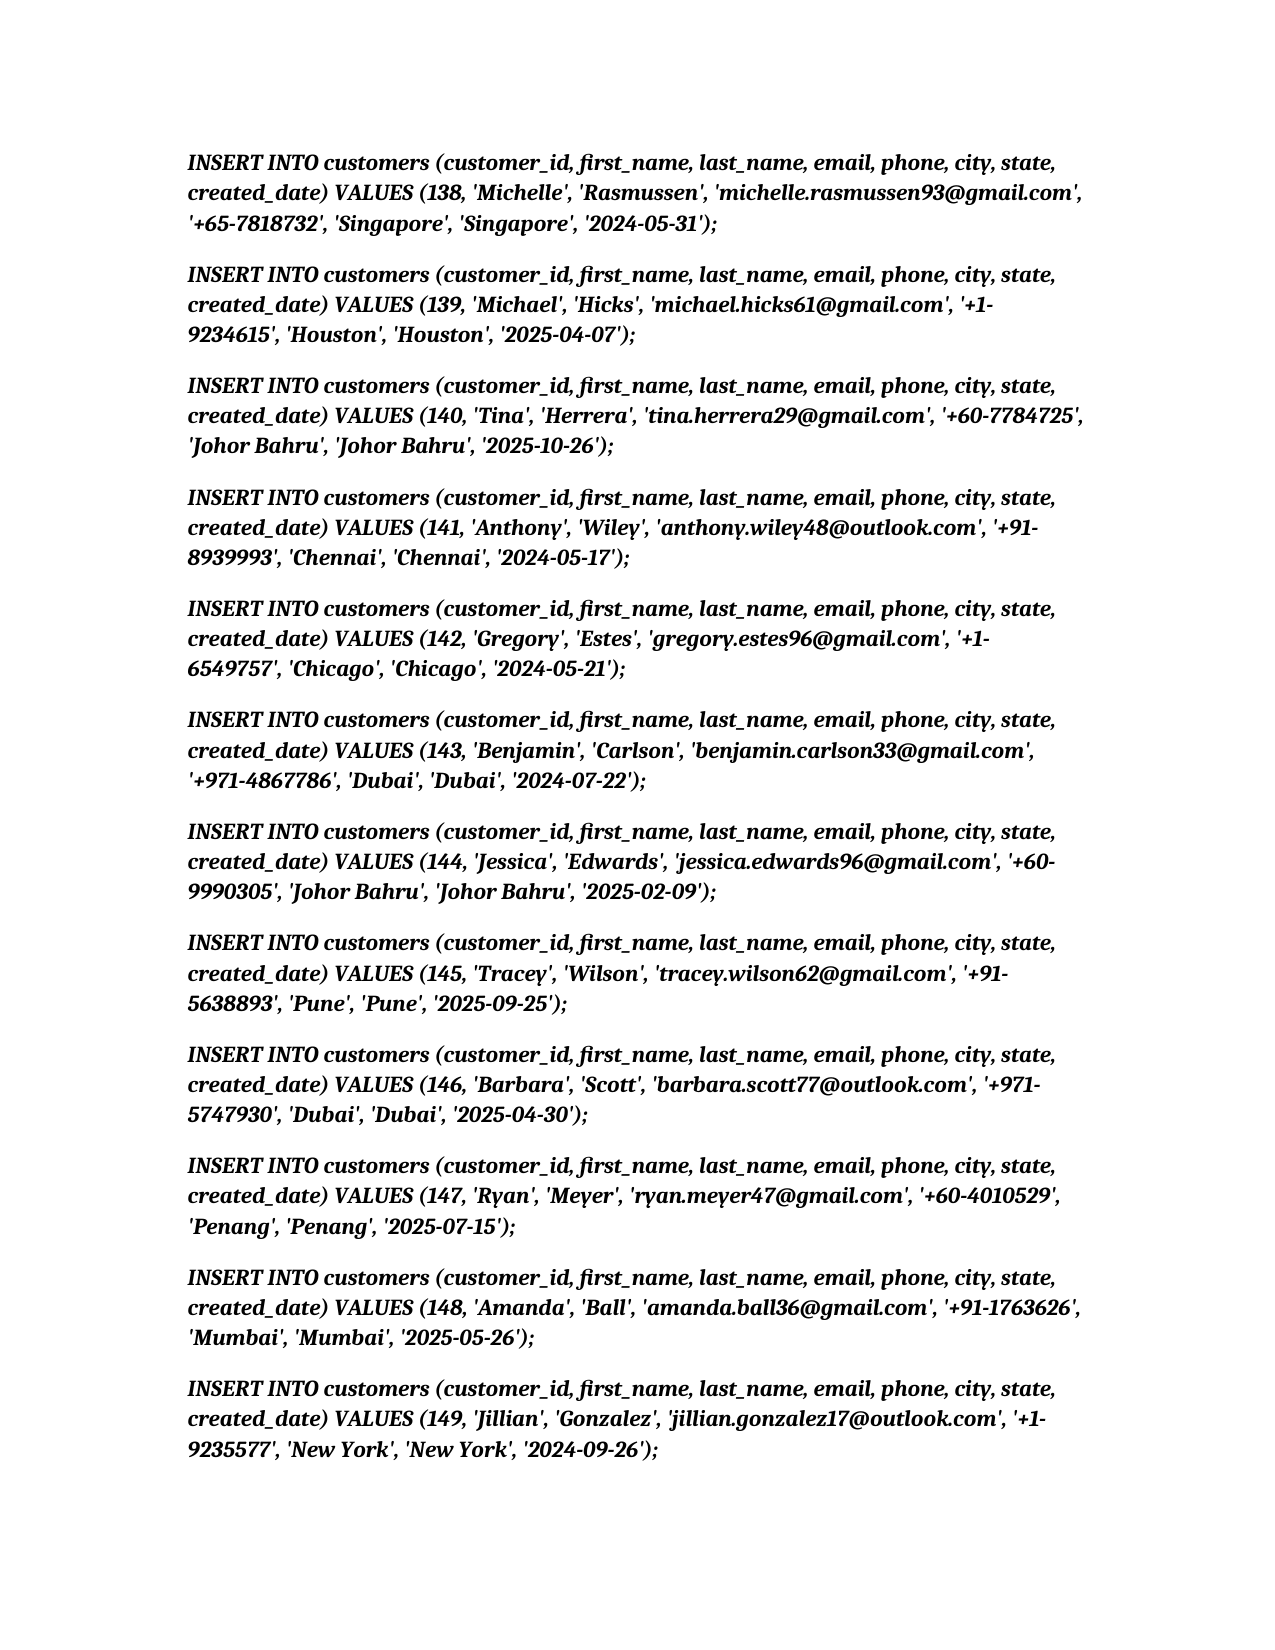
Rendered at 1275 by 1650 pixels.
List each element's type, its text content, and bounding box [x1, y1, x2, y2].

text INSERT INTO customers (customer_id, first_name, last_name, email, phone, city, state, created_date) VALUES (147, 'Ryan', 'Meyer', 'ryan.meyer47@gmail.com', '+60-4010529', 'Penang', 'Penang', '2025-07-15'); [187, 1153, 1087, 1240]
text INSERT INTO customers (customer_id, first_name, last_name, email, phone, city, state, created_date) VALUES (145, 'Tracey', 'Wilson', 'tracey.wilson62@gmail.com', '+91-5638893', 'Pune', 'Pune', '2025-09-25'); [187, 930, 1087, 1017]
text INSERT INTO customers (customer_id, first_name, last_name, email, phone, city, state, created_date) VALUES (143, 'Benjamin', 'Carlson', 'benjamin.carlson33@gmail.com', '+971-4867786', 'Dubai', 'Dubai', '2024-07-22'); [187, 707, 1087, 794]
text INSERT INTO customers (customer_id, first_name, last_name, email, phone, city, state, created_date) VALUES (148, 'Amanda', 'Ball', 'amanda.ball36@gmail.com', '+91-1763626', 'Mumbai', 'Mumbai', '2025-05-26'); [187, 1264, 1087, 1351]
text INSERT INTO customers (customer_id, first_name, last_name, email, phone, city, state, created_date) VALUES (149, 'Jillian', 'Gonzalez', 'jillian.gonzalez17@outlook.com', '+1-9235577', 'New York', 'New York', '2024-09-26'); [187, 1376, 1087, 1463]
text INSERT INTO customers (customer_id, first_name, last_name, email, phone, city, state, created_date) VALUES (144, 'Jessica', 'Edwards', 'jessica.edwards96@gmail.com', '+60-9990305', 'Johor Bahru', 'Johor Bahru', '2025-02-09'); [187, 819, 1087, 906]
text INSERT INTO customers (customer_id, first_name, last_name, email, phone, city, state, created_date) VALUES (142, 'Gregory', 'Estes', 'gregory.estes96@gmail.com', '+1-6549757', 'Chicago', 'Chicago', '2024-05-21'); [187, 596, 1087, 683]
text INSERT INTO customers (customer_id, first_name, last_name, email, phone, city, state, created_date) VALUES (146, 'Barbara', 'Scott', 'barbara.scott77@outlook.com', '+971-5747930', 'Dubai', 'Dubai', '2025-04-30'); [187, 1042, 1087, 1128]
text INSERT INTO customers (customer_id, first_name, last_name, email, phone, city, state, created_date) VALUES (139, 'Michael', 'Hicks', 'michael.hicks61@gmail.com', '+1-9234615', 'Houston', 'Houston', '2025-04-07'); [187, 261, 1087, 348]
text INSERT INTO customers (customer_id, first_name, last_name, email, phone, city, state, created_date) VALUES (140, 'Tina', 'Herrera', 'tina.herrera29@gmail.com', '+60-7784725', 'Johor Bahru', 'Johor Bahru', '2025-10-26'); [187, 373, 1087, 460]
text INSERT INTO customers (customer_id, first_name, last_name, email, phone, city, state, created_date) VALUES (141, 'Anthony', 'Wiley', 'anthony.wiley48@outlook.com', '+91-8939993', 'Chennai', 'Chennai', '2024-05-17'); [187, 484, 1087, 571]
text INSERT INTO customers (customer_id, first_name, last_name, email, phone, city, state, created_date) VALUES (138, 'Michelle', 'Rasmussen', 'michelle.rasmussen93@gmail.com', '+65-7818732', 'Singapore', 'Singapore', '2024-05-31'); [187, 150, 1087, 237]
